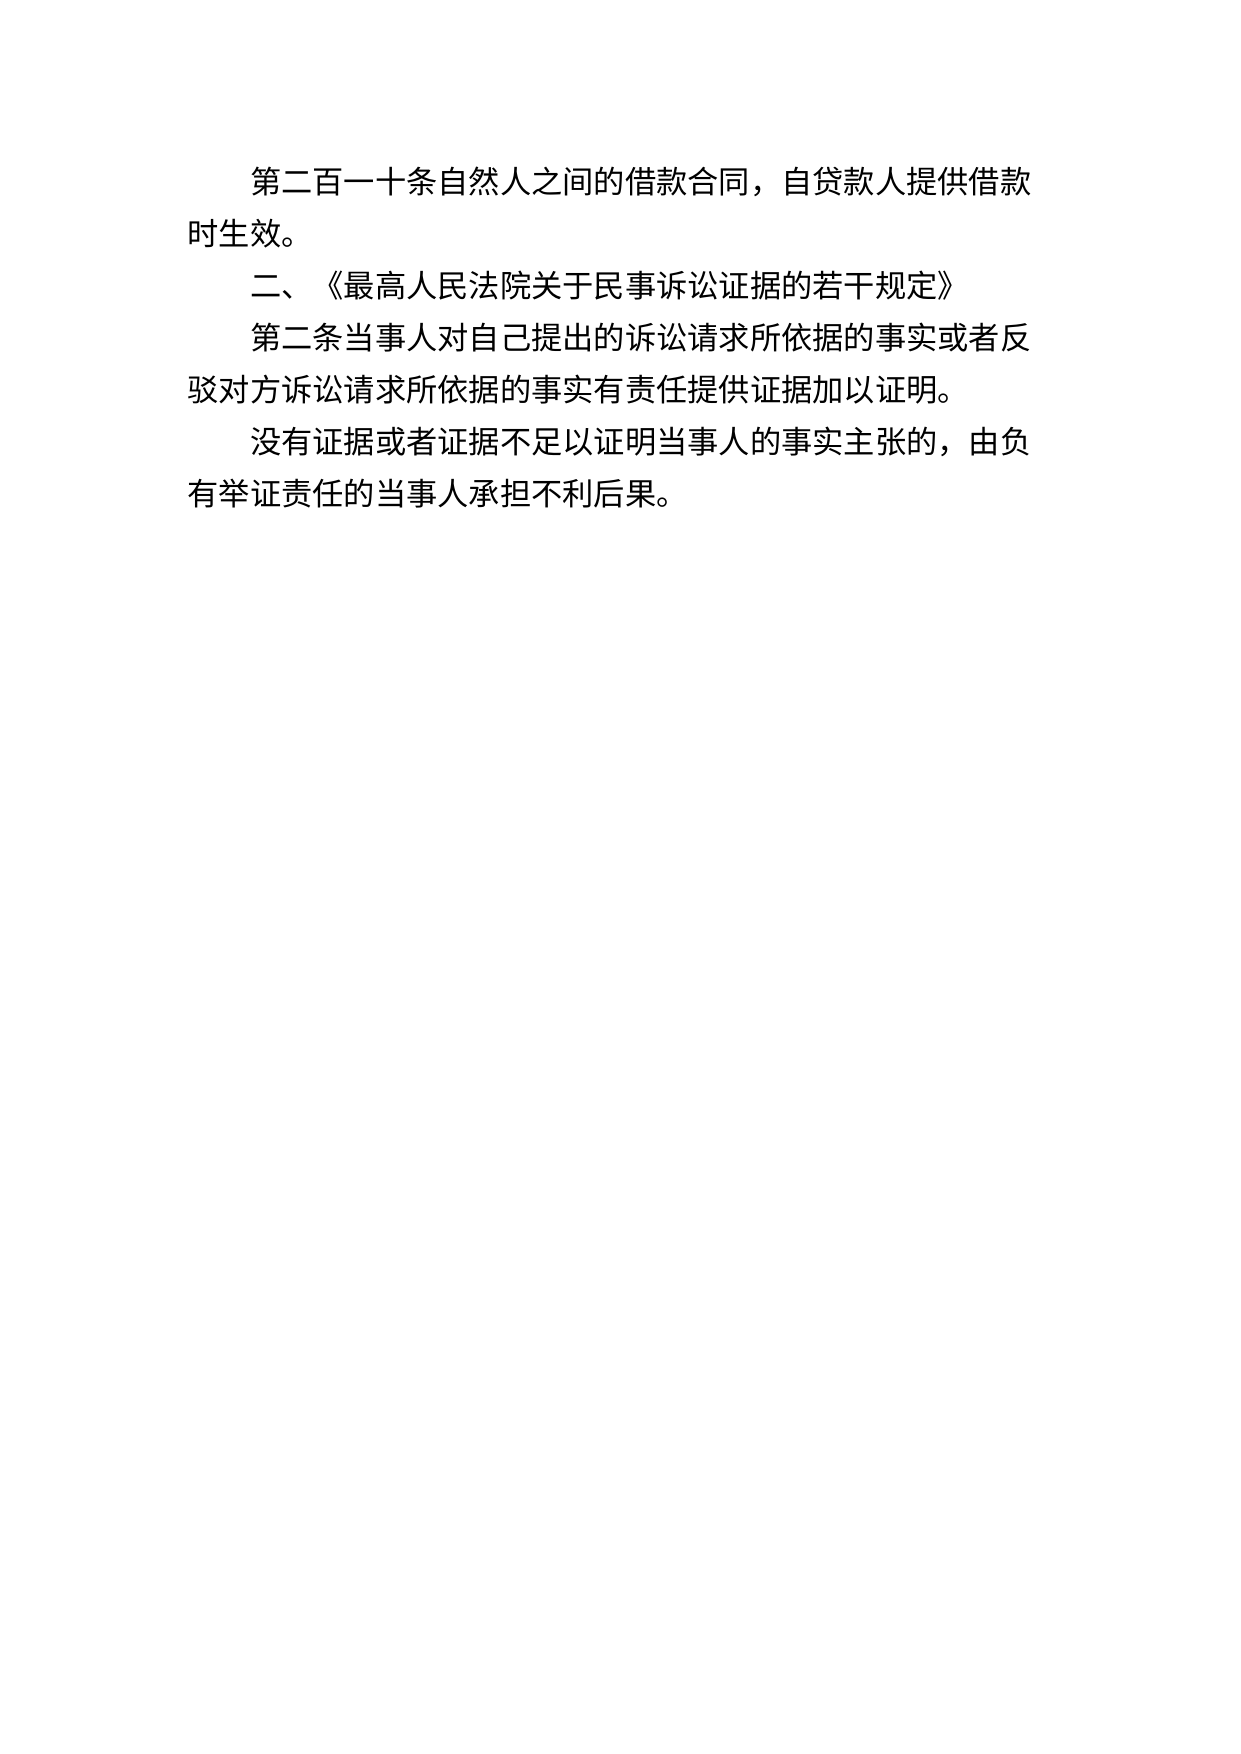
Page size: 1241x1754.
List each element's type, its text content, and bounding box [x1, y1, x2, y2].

text 第二百一十条自然人之间的借款合同，自贷款人提供借款时生效。 [187, 150, 1053, 254]
text 没有证据或者证据不足以证明当事人的事实主张的，由负有举证责任的当事人承担不利后果。 [187, 410, 1053, 514]
text 第二条当事人对自己提出的诉讼请求所依据的事实或者反驳对方诉讼请求所依据的事实有责任提供证据加以证明。 [187, 306, 1053, 410]
text 二、《最高人民法院关于民事诉讼证据的若干规定》 [187, 254, 1053, 306]
